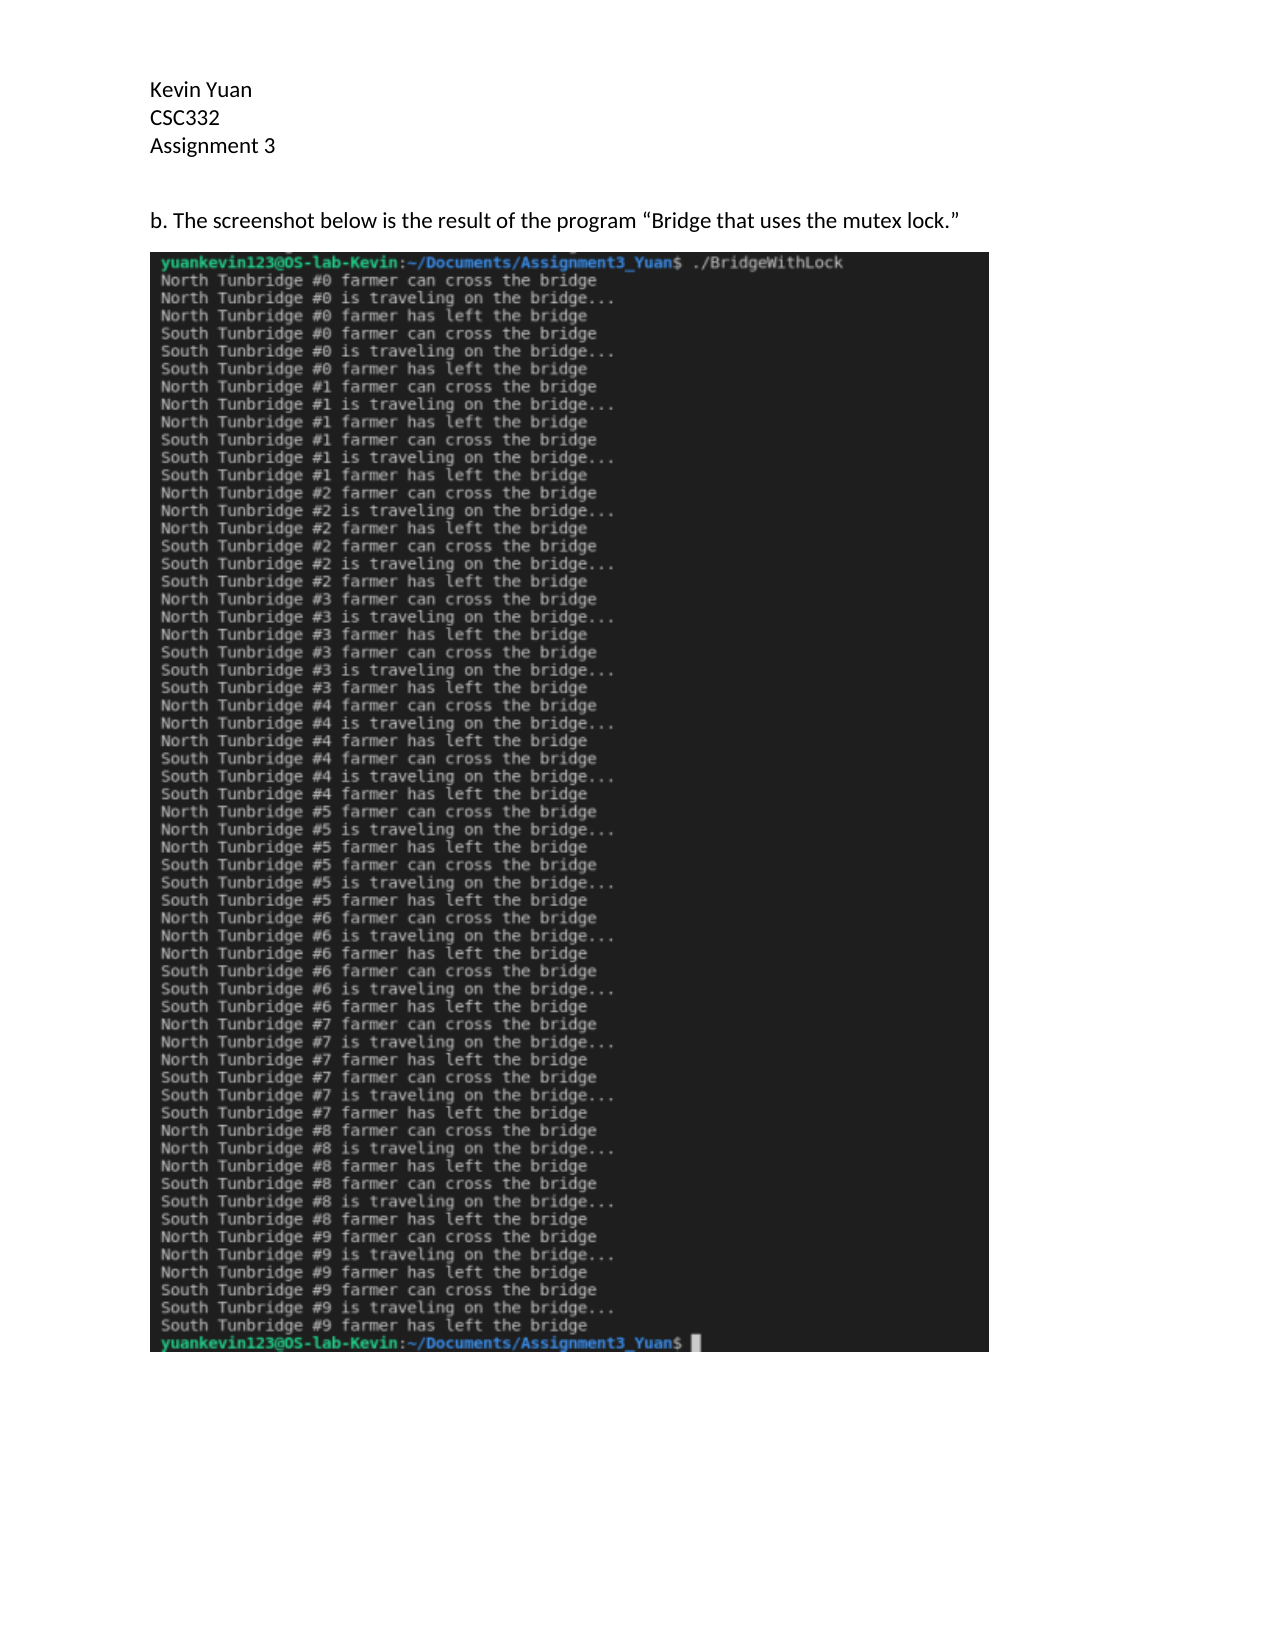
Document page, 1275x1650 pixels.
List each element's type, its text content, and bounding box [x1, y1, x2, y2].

text b. The screenshot below is the result of the program “Bridge that uses the mutex lock.” [150, 206, 1125, 234]
picture [150, 252, 989, 1352]
